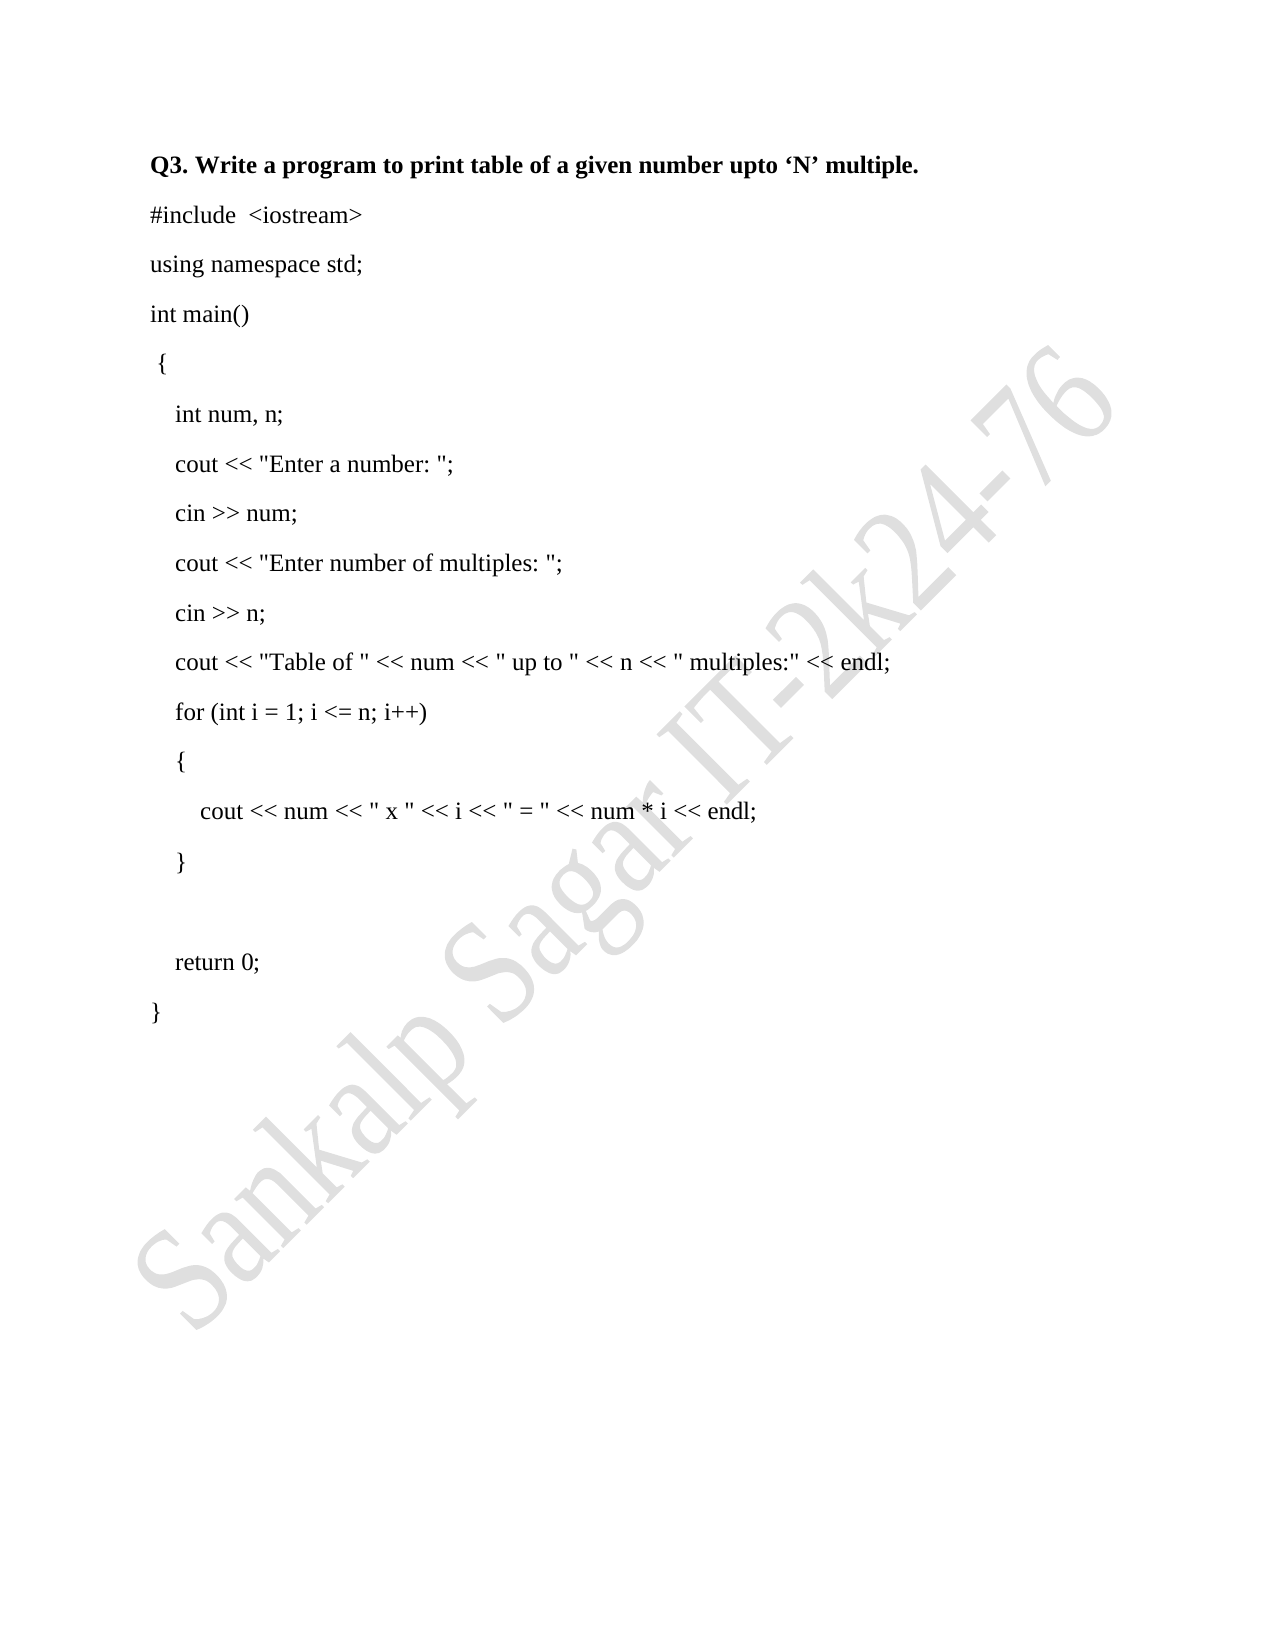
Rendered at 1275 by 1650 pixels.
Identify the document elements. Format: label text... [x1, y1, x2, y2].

text #include <iostream> using namespace std; int main() [150, 200, 363, 328]
text { [175, 747, 1135, 776]
text cout << num << " x " << i << " = " << num * i << endl; [200, 796, 1135, 825]
text cout << "Enter a number: "; cin >> num; [175, 449, 476, 527]
text cout << "Table of " << num << " up to " << n << " multiples:" << endl; for (int i = 1; i <= n; i++) [175, 647, 911, 726]
text { [156, 349, 1135, 377]
text return 0; [175, 947, 1135, 976]
text int num, n; [175, 399, 1135, 427]
text Q3. Write a program to print table of a given number upto ‘N’ multiple. [150, 150, 1135, 179]
text } [175, 847, 1135, 875]
text cout << "Enter number of multiples: "; cin >> n; [175, 548, 568, 626]
text } [150, 997, 1135, 1025]
